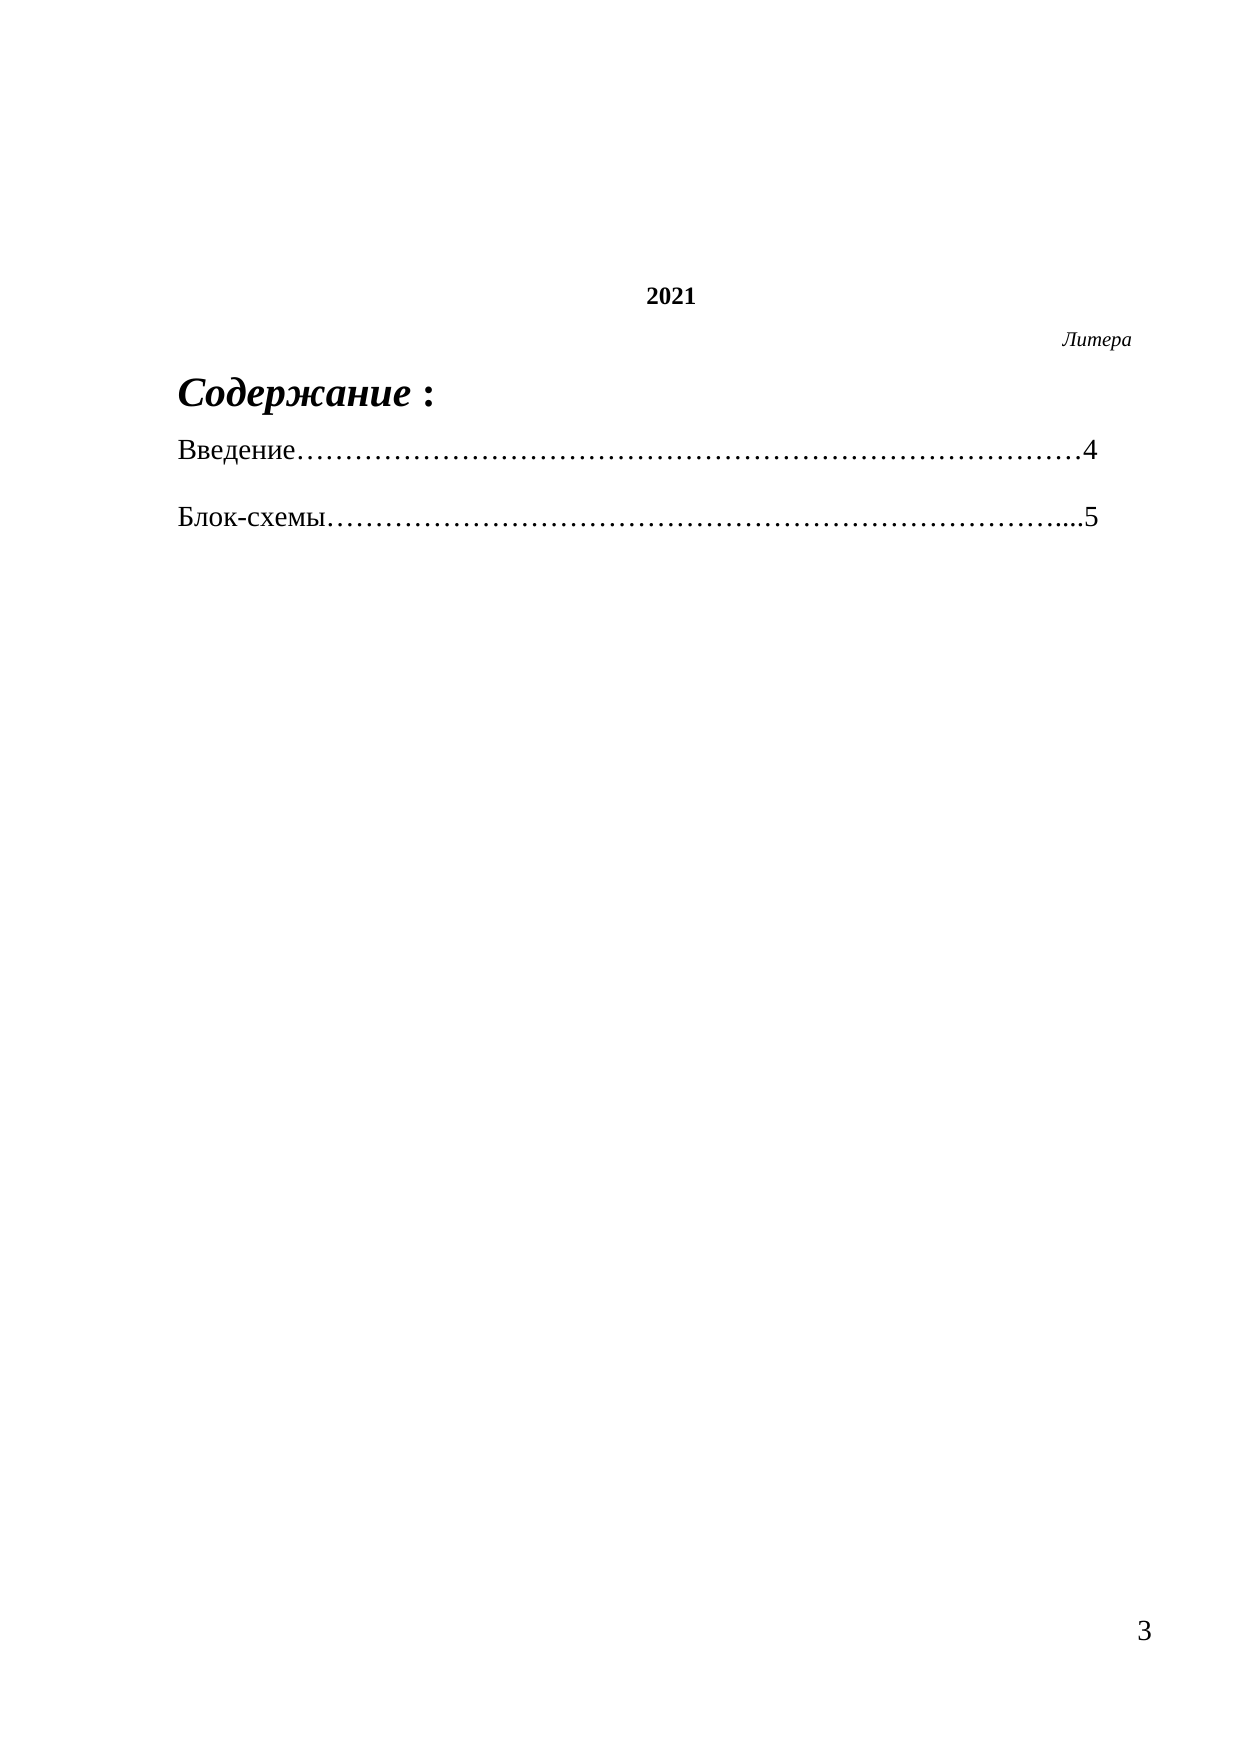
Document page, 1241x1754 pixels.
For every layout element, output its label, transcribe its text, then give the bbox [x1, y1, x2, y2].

text 2021 [177, 281, 1152, 310]
text Введение………………………………………………………………………4 [177, 432, 1152, 465]
text Блок-схемы…………………………………………………………………....5 [177, 499, 1152, 532]
text Литера [177, 326, 1152, 351]
text Содержание : [177, 367, 1152, 415]
